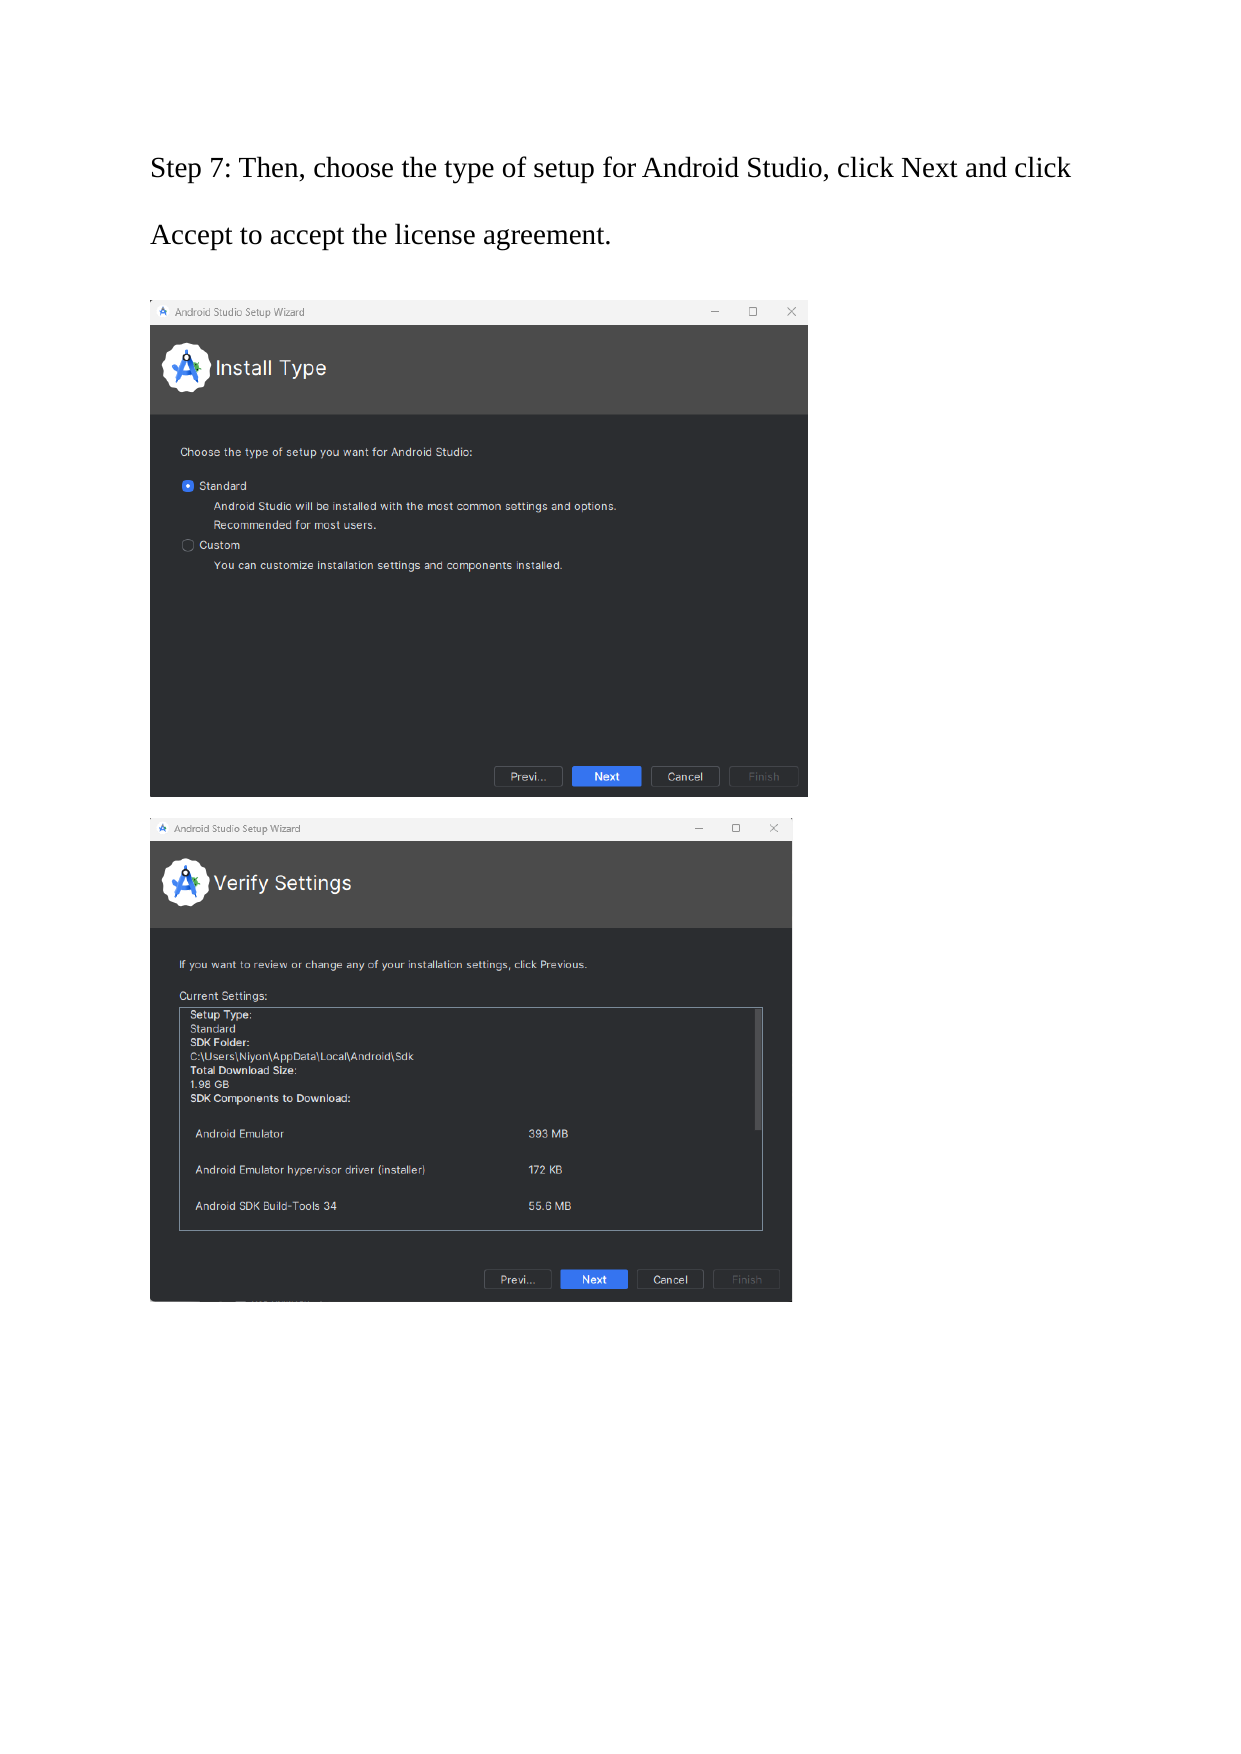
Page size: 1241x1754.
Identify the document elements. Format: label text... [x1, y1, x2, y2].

picture [150, 818, 793, 1302]
text Step 7: Then, choose the type of setup for Android Studio, click Next and click Accept to accept the license agreement. [150, 150, 1090, 251]
picture [150, 300, 808, 797]
